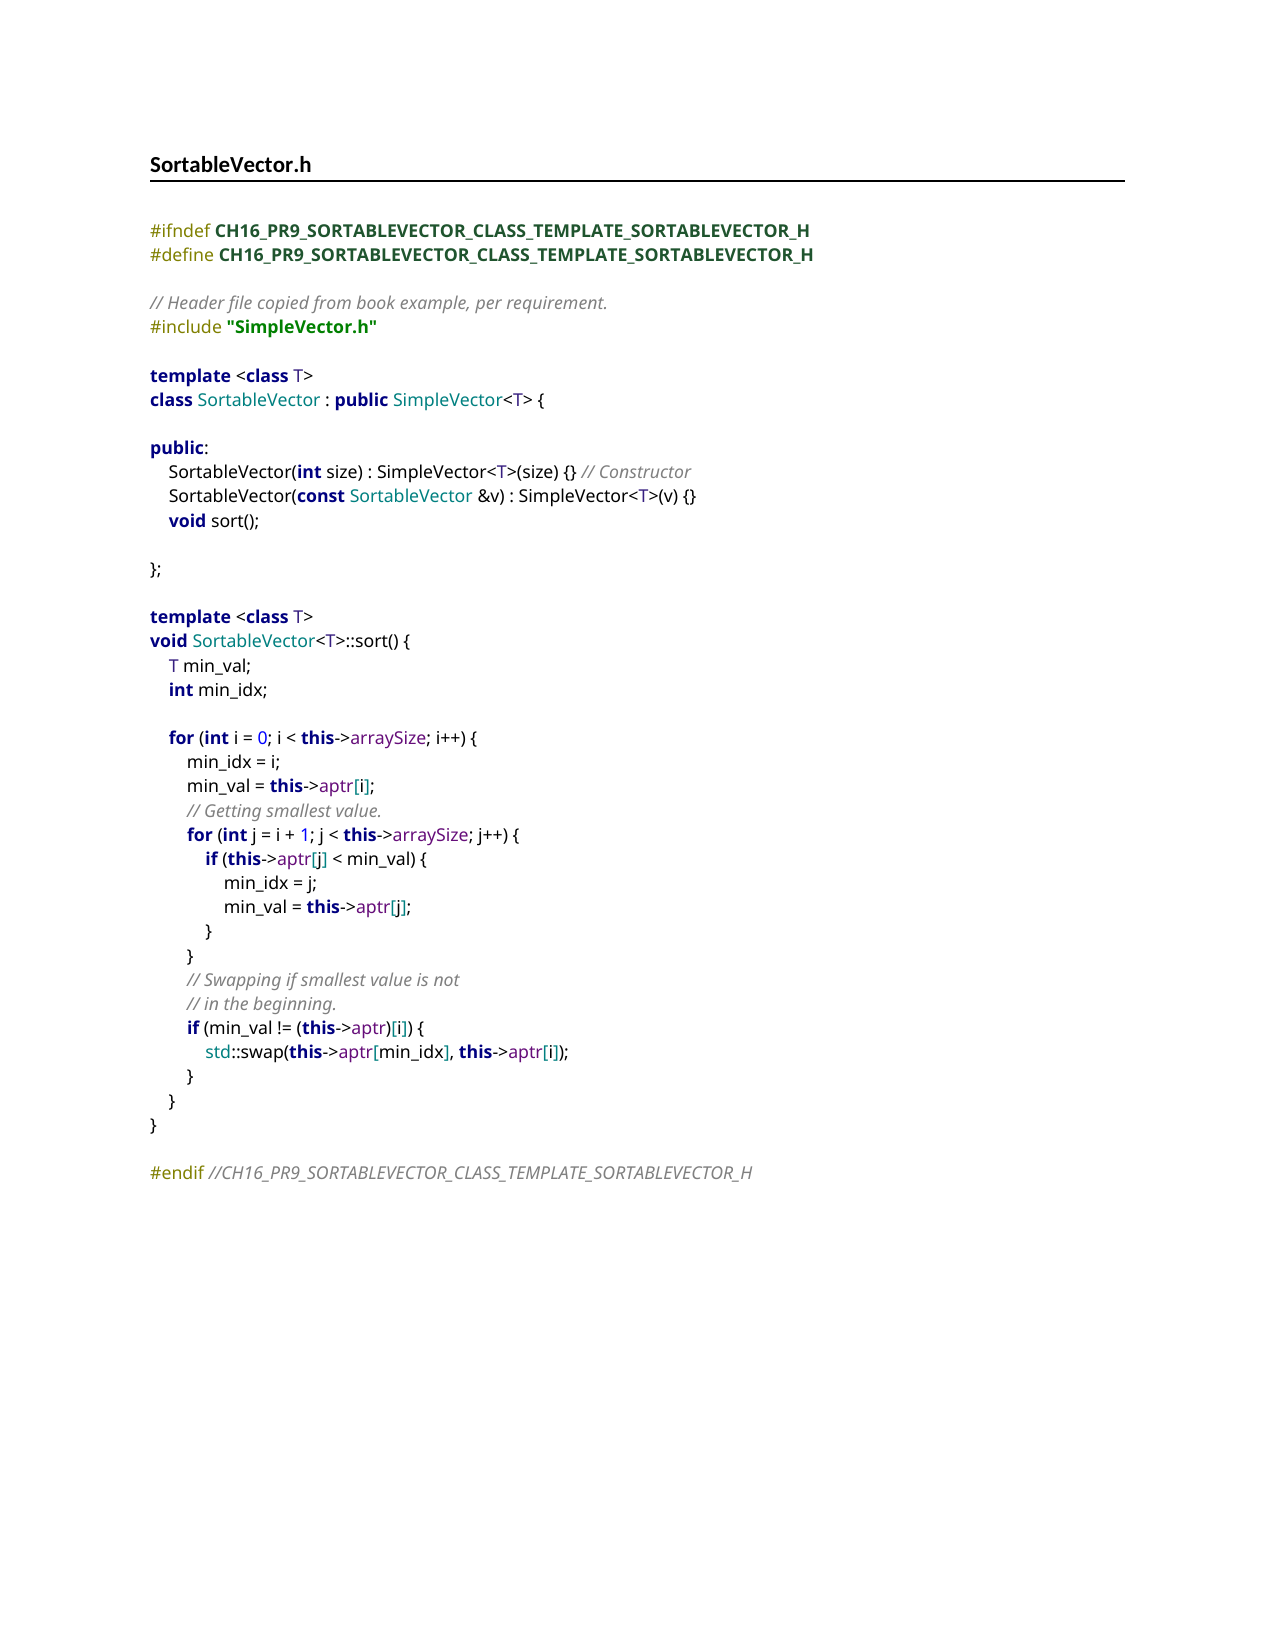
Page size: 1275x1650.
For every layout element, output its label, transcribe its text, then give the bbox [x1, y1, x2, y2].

text SortableVector.h [150, 150, 1125, 180]
text #ifndef CH16_PR9_SORTABLEVECTOR_CLASS_TEMPLATE_SORTABLEVECTOR_H #define CH16_PR9_SORTABLEVECTOR_CLASS_TEMPLATE_SORTABLEVECTOR_H // Header file copied from book example, per requirement. #include "SimpleVector.h" template <class T> class SortableVector : public SimpleVector<T> { public: SortableVector(int size) : SimpleVector<T>(size) {} // Constructor SortableVector(const SortableVector &v) : SimpleVector<T>(v) {} void sort(); }; template <class T> void SortableVector<T>::sort() { T min_val; int min_idx; for (int i = 0; i < this->arraySize; i++) { min_idx = i; min_val = this->aptr[i]; // Getting smallest value. for (int j = i + 1; j < this->arraySize; j++) { if (this->aptr[j] < min_val) { min_idx = j; min_val = this->aptr[j]; } } // Swapping if smallest value is not // in the beginning. if (min_val != (this->aptr)[i]) { std::swap(this->aptr[min_idx], this->aptr[i]); } } } #endif //CH16_PR9_SORTABLEVECTOR_CLASS_TEMPLATE_SORTABLEVECTOR_H [150, 218, 1125, 1185]
